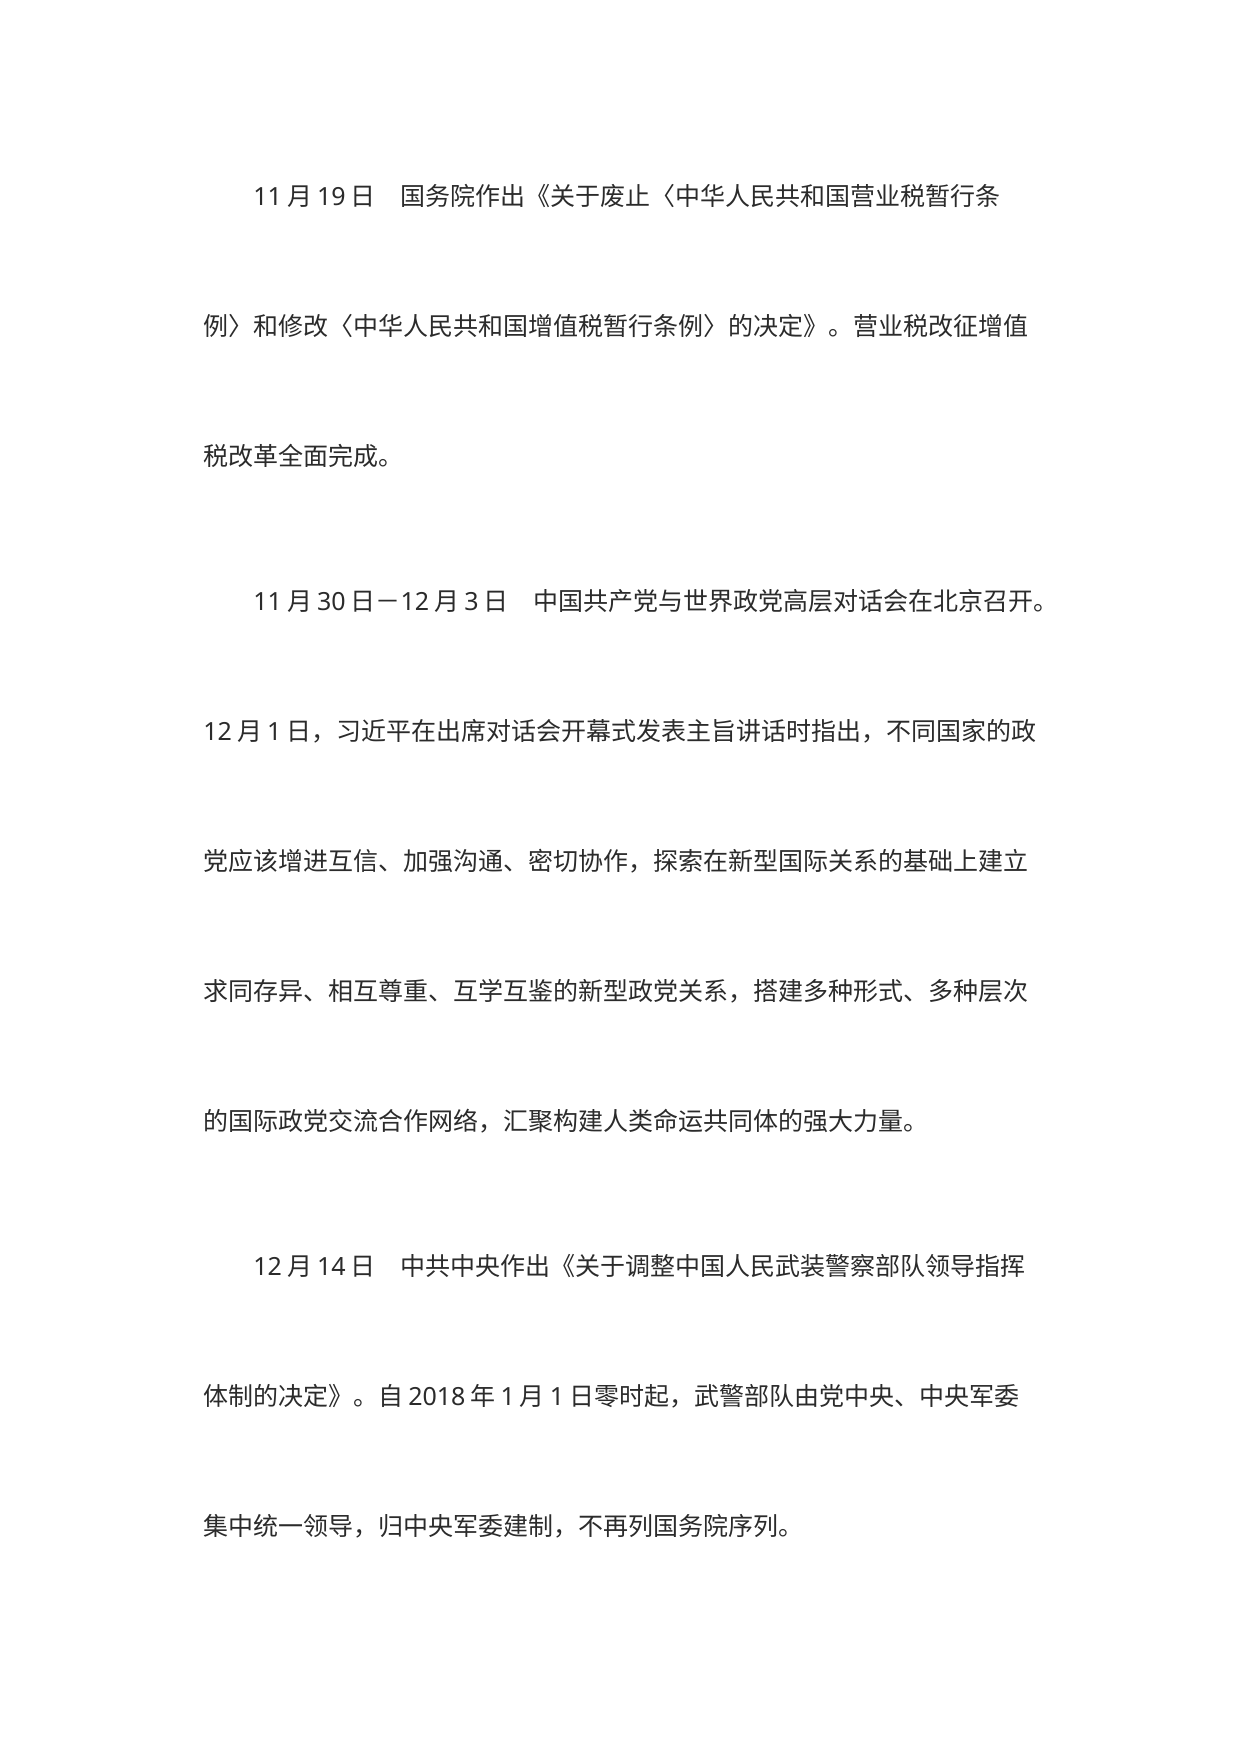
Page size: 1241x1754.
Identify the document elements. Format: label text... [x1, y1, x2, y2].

text 11月30日－12月3日 中国共产党与世界政党高层对话会在北京召开。12月1日，习近平在出席对话会开幕式发表主旨讲话时指出，不同国家的政党应该增进互信、加强沟通、密切协作，探索在新型国际关系的基础上建立求同存异、相互尊重、互学互鉴的新型政党关系，搭建多种形式、多种层次的国际政党交流合作网络，汇聚构建人类命运共同体的强大力量。 [203, 567, 1037, 1152]
text 12月14日 中共中央作出《关于调整中国人民武装警察部队领导指挥体制的决定》。自2018年1月1日零时起，武警部队由党中央、中央军委集中统一领导，归中央军委建制，不再列国务院序列。 [203, 1232, 1037, 1557]
text 11月19日 国务院作出《关于废止〈中华人民共和国营业税暂行条例〉和修改〈中华人民共和国增值税暂行条例〉的决定》。营业税改征增值税改革全面完成。 [203, 162, 1037, 487]
